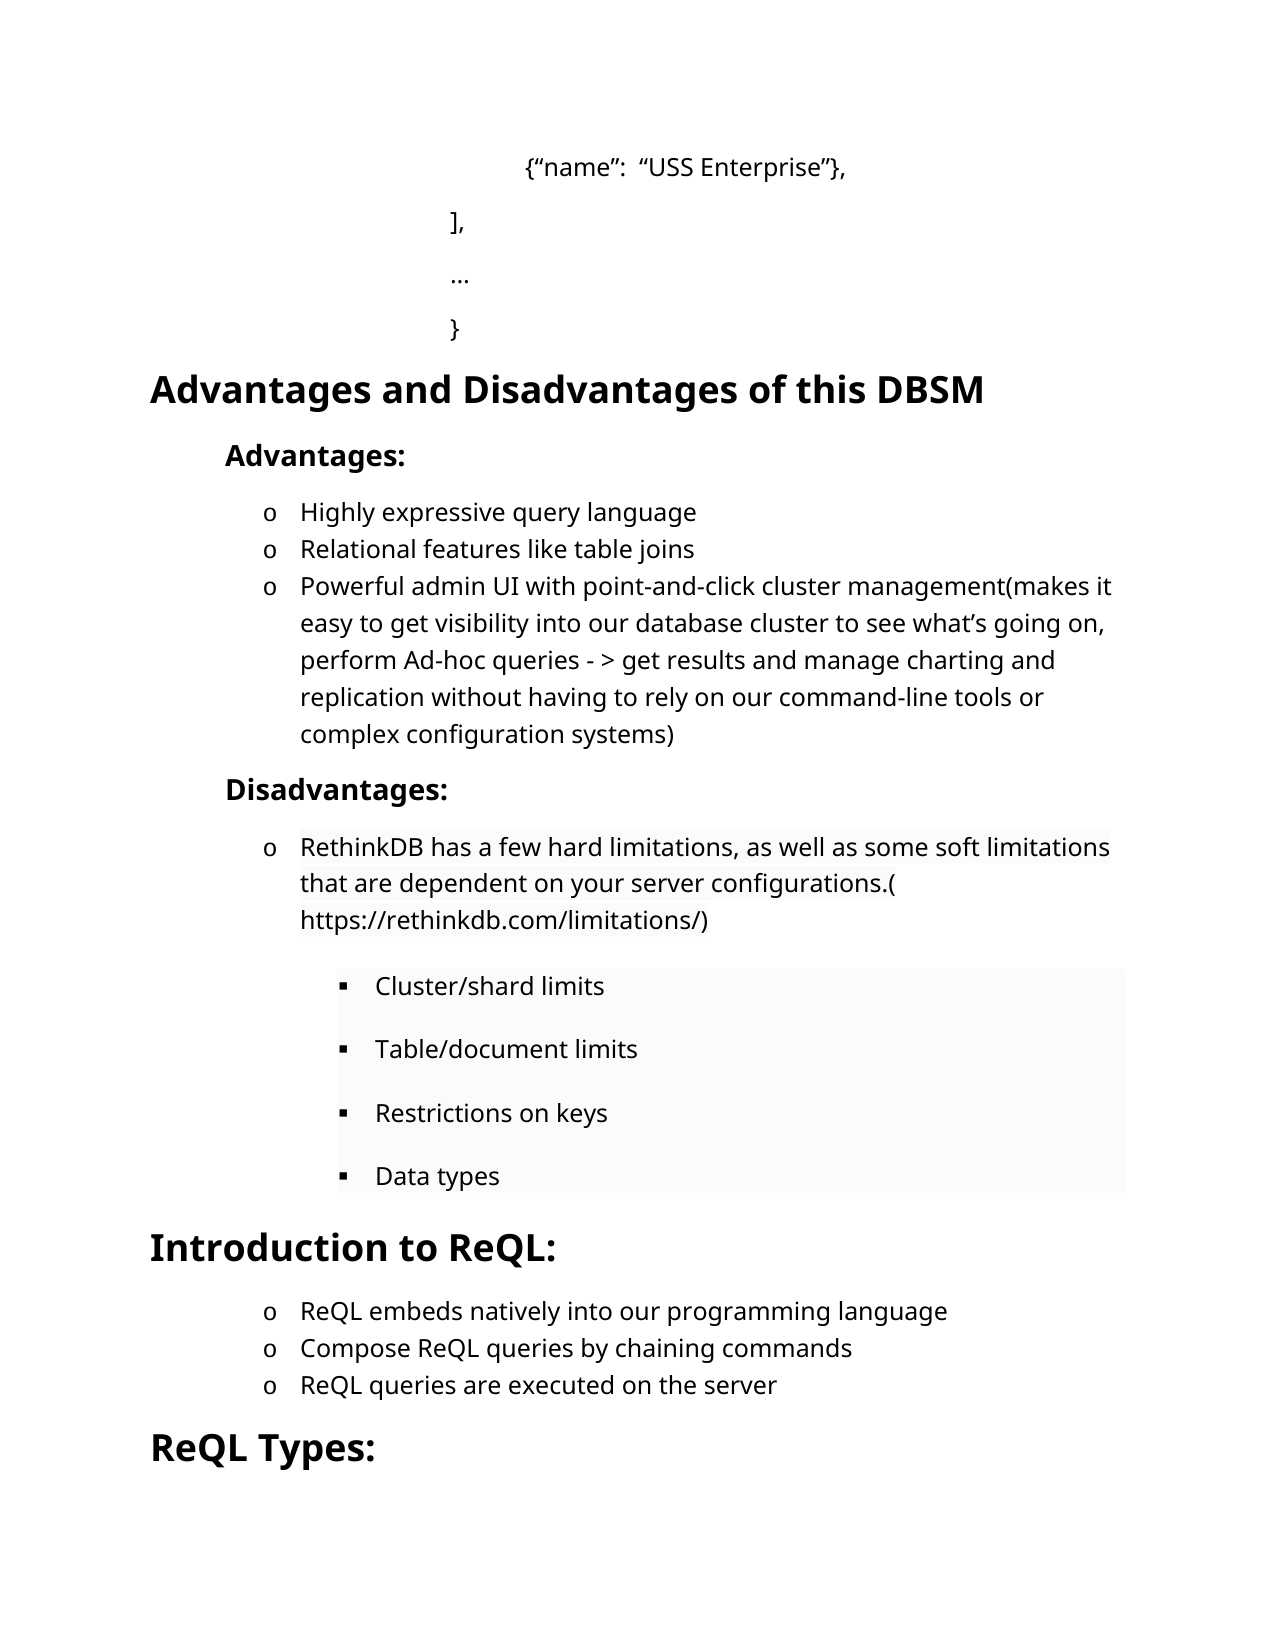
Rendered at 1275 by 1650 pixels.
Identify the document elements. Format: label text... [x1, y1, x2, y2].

text … [450, 257, 1125, 291]
subtitle Data types [337, 1158, 1125, 1193]
text {“name”: “USS Enterprise”}, [450, 150, 1125, 184]
text ], [450, 203, 1125, 237]
list Highly expressive query language [262, 495, 1125, 529]
text Advantages and Disadvantages of this DBSM [150, 364, 1125, 415]
list ReQL embeds natively into our programming language [262, 1293, 1125, 1328]
list Compose ReQL queries by chaining commands [262, 1331, 1125, 1365]
subtitle Table/document limits [337, 1032, 1125, 1066]
list ReQL queries are executed on the server [262, 1367, 1125, 1402]
text Advantages: [150, 436, 1125, 475]
subtitle Cluster/shard limits [337, 969, 1125, 1003]
text Introduction to ReQL: [150, 1222, 1125, 1273]
subtitle Restrictions on keys [337, 1095, 1125, 1129]
text Disadvantages: [150, 770, 1125, 809]
list RethinkDB has a few hard limitations, as well as some soft limitations that are dependent on your server configurations.( https://rethinkdb.com/limitations/) [262, 829, 1125, 937]
text } [450, 310, 1125, 344]
list Powerful admin UI with point-and-click cluster management(makes it easy to get visibility into our database cluster to see what’s going on, perform Ad-hoc queries - > get results and manage charting and replication without having to rely on our command-line tools or complex configuration systems) [262, 569, 1125, 750]
list Relational features like table joins [262, 532, 1125, 566]
text ReQL Types: [150, 1421, 1125, 1472]
